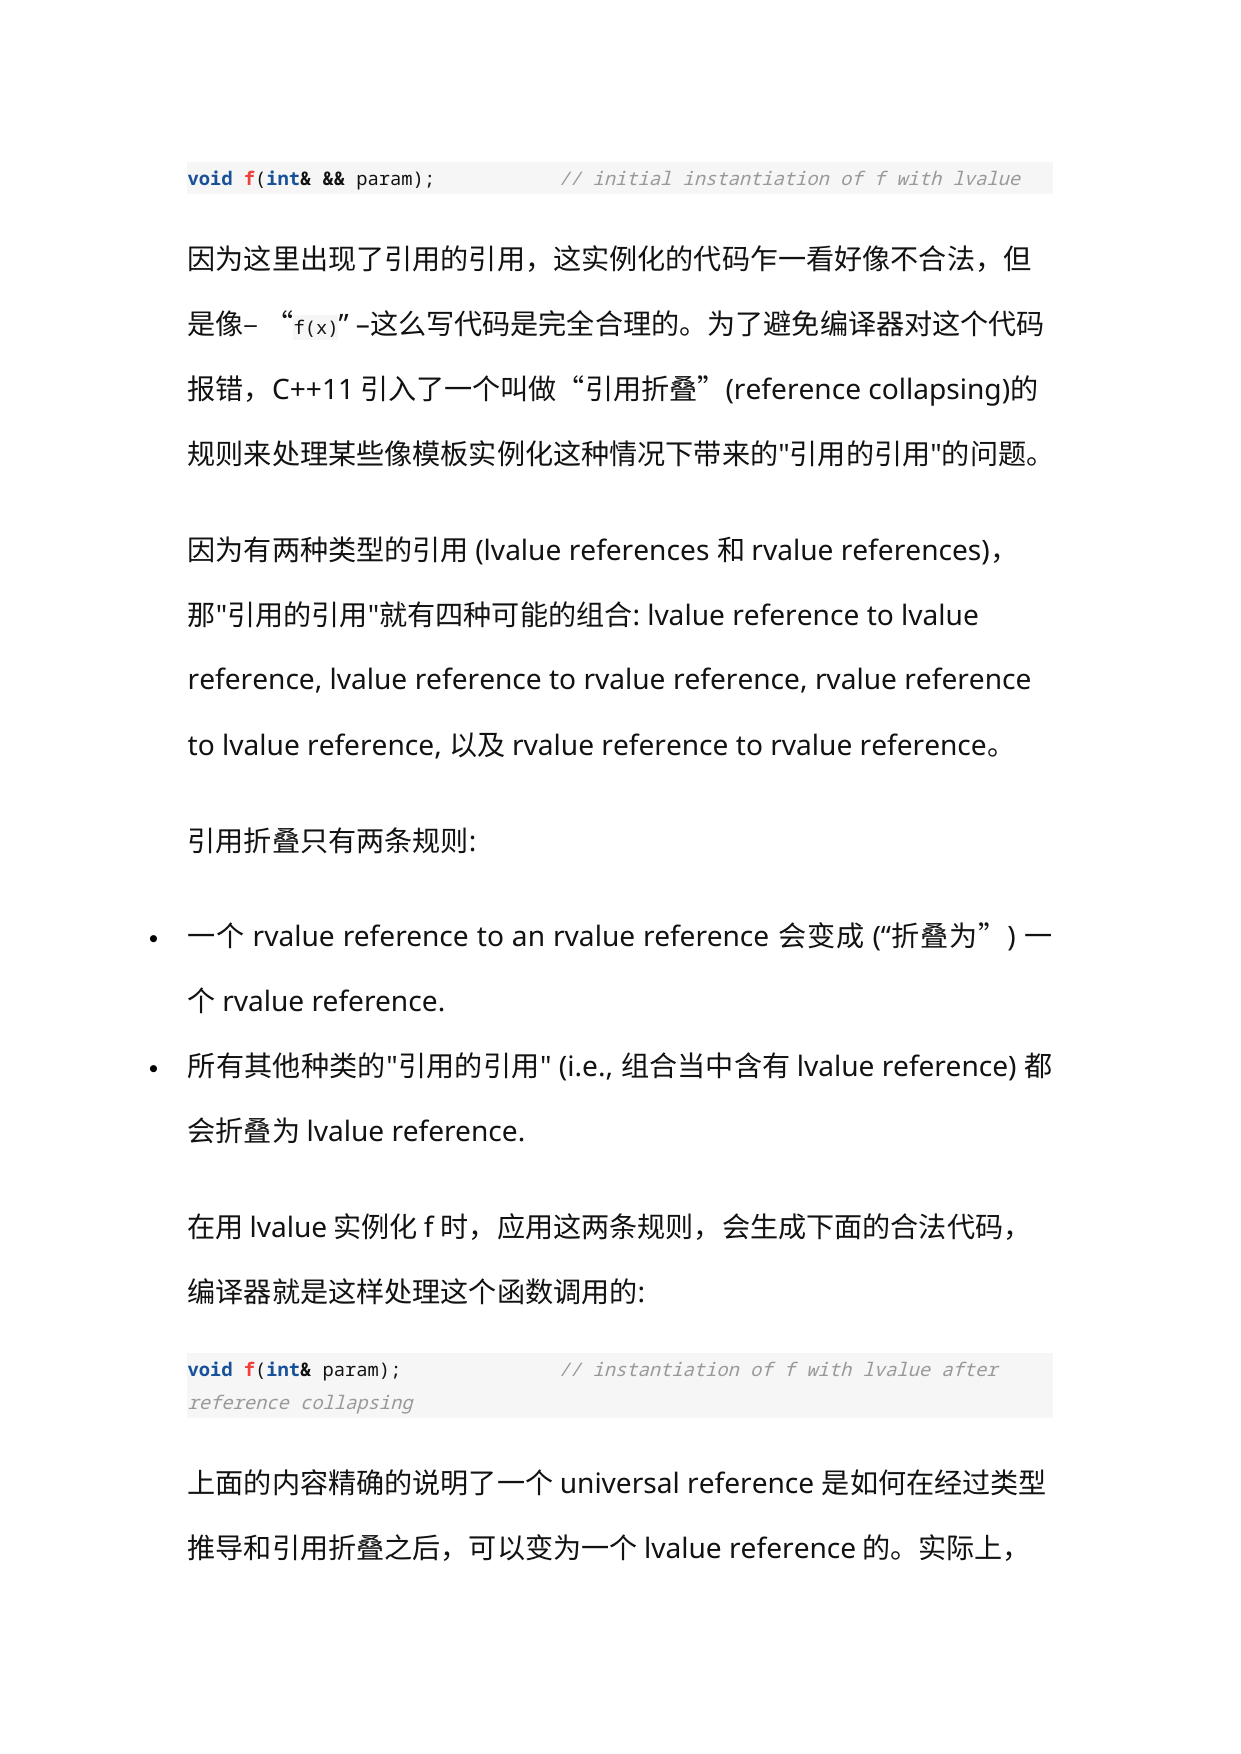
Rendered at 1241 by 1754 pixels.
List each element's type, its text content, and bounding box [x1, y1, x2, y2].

text void f(int& && param); // initial instantiation of f with lvalue [187, 162, 1053, 194]
text 引用折叠只有两条规则: [187, 806, 1053, 871]
text 因为这里出现了引用的引用，这实例化的代码乍一看好像不合法，但是像– “f(x)” –这么写代码是完全合理的。为了避免编译器对这个代码报错，C++11引入了一个叫做“引用折叠”(reference collapsing)的规则来处理某些像模板实例化这种情况下带来的"引用的引用"的问题。 [187, 225, 1053, 485]
text 在用lvalue实例化 f 时，应用这两条规则，会生成下面的合法代码，编译器就是这样处理这个函数调用的: [187, 1193, 1053, 1323]
list 所有其他种类的"引用的引用" (i.e., 组合当中含有lvalue reference) 都会折叠为 lvalue reference. [150, 1032, 1053, 1162]
list 一个 rvalue reference to an rvalue reference 会变成 (“折叠为”) 一个 rvalue reference. [150, 902, 1053, 1032]
text void f(int& param); // instantiation of f with lvalue after reference collapsing [187, 1353, 1053, 1418]
text 因为有两种类型的引用 (lvalue references 和 rvalue references)，那"引用的引用"就有四种可能的组合: lvalue reference to lvalue reference, lvalue reference to rvalue reference, rvalue reference to lvalue reference, 以及 rvalue reference to rvalue reference。 [187, 516, 1053, 776]
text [187, 1449, 1053, 1579]
